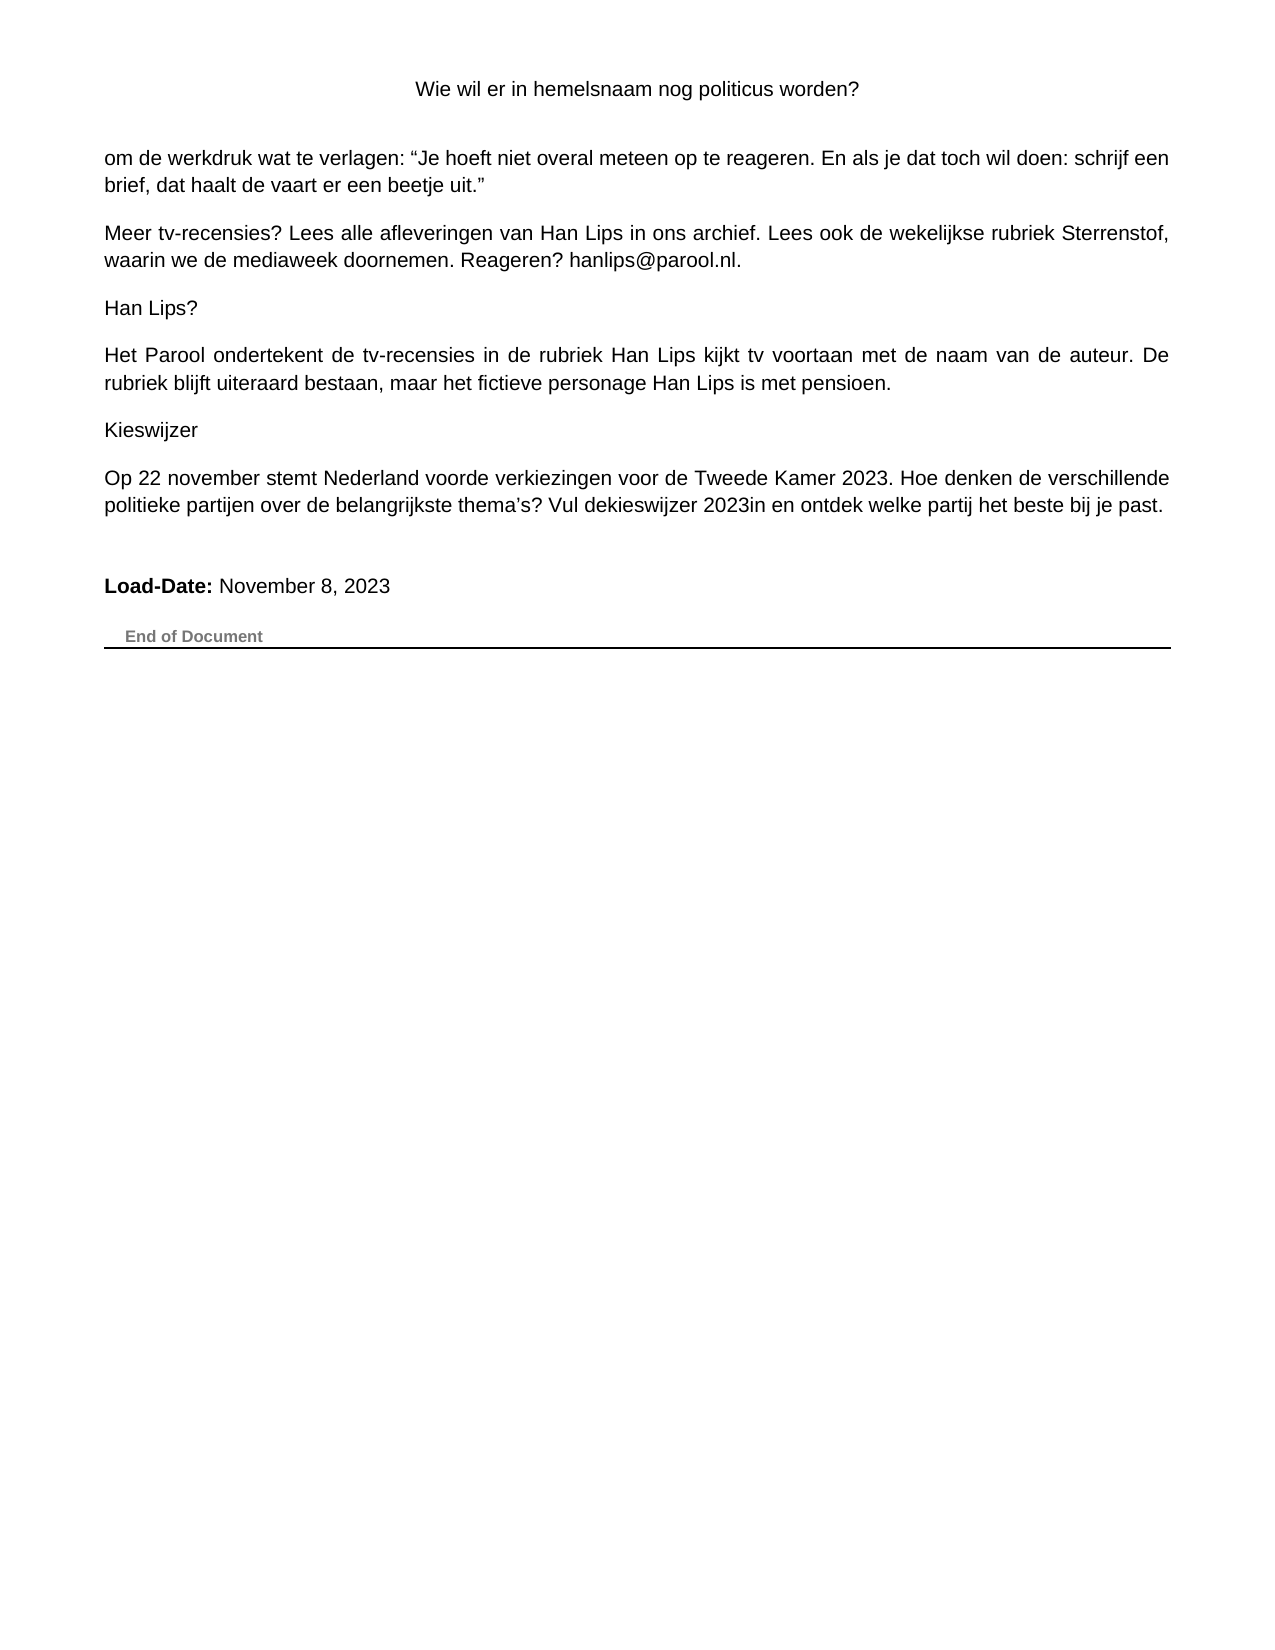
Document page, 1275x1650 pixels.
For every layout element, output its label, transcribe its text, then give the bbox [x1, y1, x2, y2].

text Meer tv-recensies? Lees alle afleveringen van Han Lips in ons archief. Lees ook de wekelijkse rubriek Sterrenstof, waarin we de mediaweek doornemen. Reageren? hanlips@parool.nl. [104, 217, 1171, 271]
text Op 22 november stemt Nederland voorde verkiezingen voor de Tweede Kamer 2023. Hoe denken de verschillende politieke partijen over de belangrijkste thema’s? Vul dekieswijzer 2023in en ontdek welke partij het beste bij je past. [104, 463, 1171, 517]
text Han Lips? [104, 292, 1171, 319]
text Kieswijzer [104, 415, 1171, 442]
text Load-Date: November 8, 2023 [104, 542, 1171, 598]
text End of Document [125, 627, 1171, 646]
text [104, 142, 1171, 196]
text Het Parool ondertekent de tv-recensies in de rubriek Han Lips kijkt tv voortaan met de naam van de auteur. De rubriek blijft uiteraard bestaan, maar het fictieve personage Han Lips is met pensioen. [104, 340, 1171, 394]
